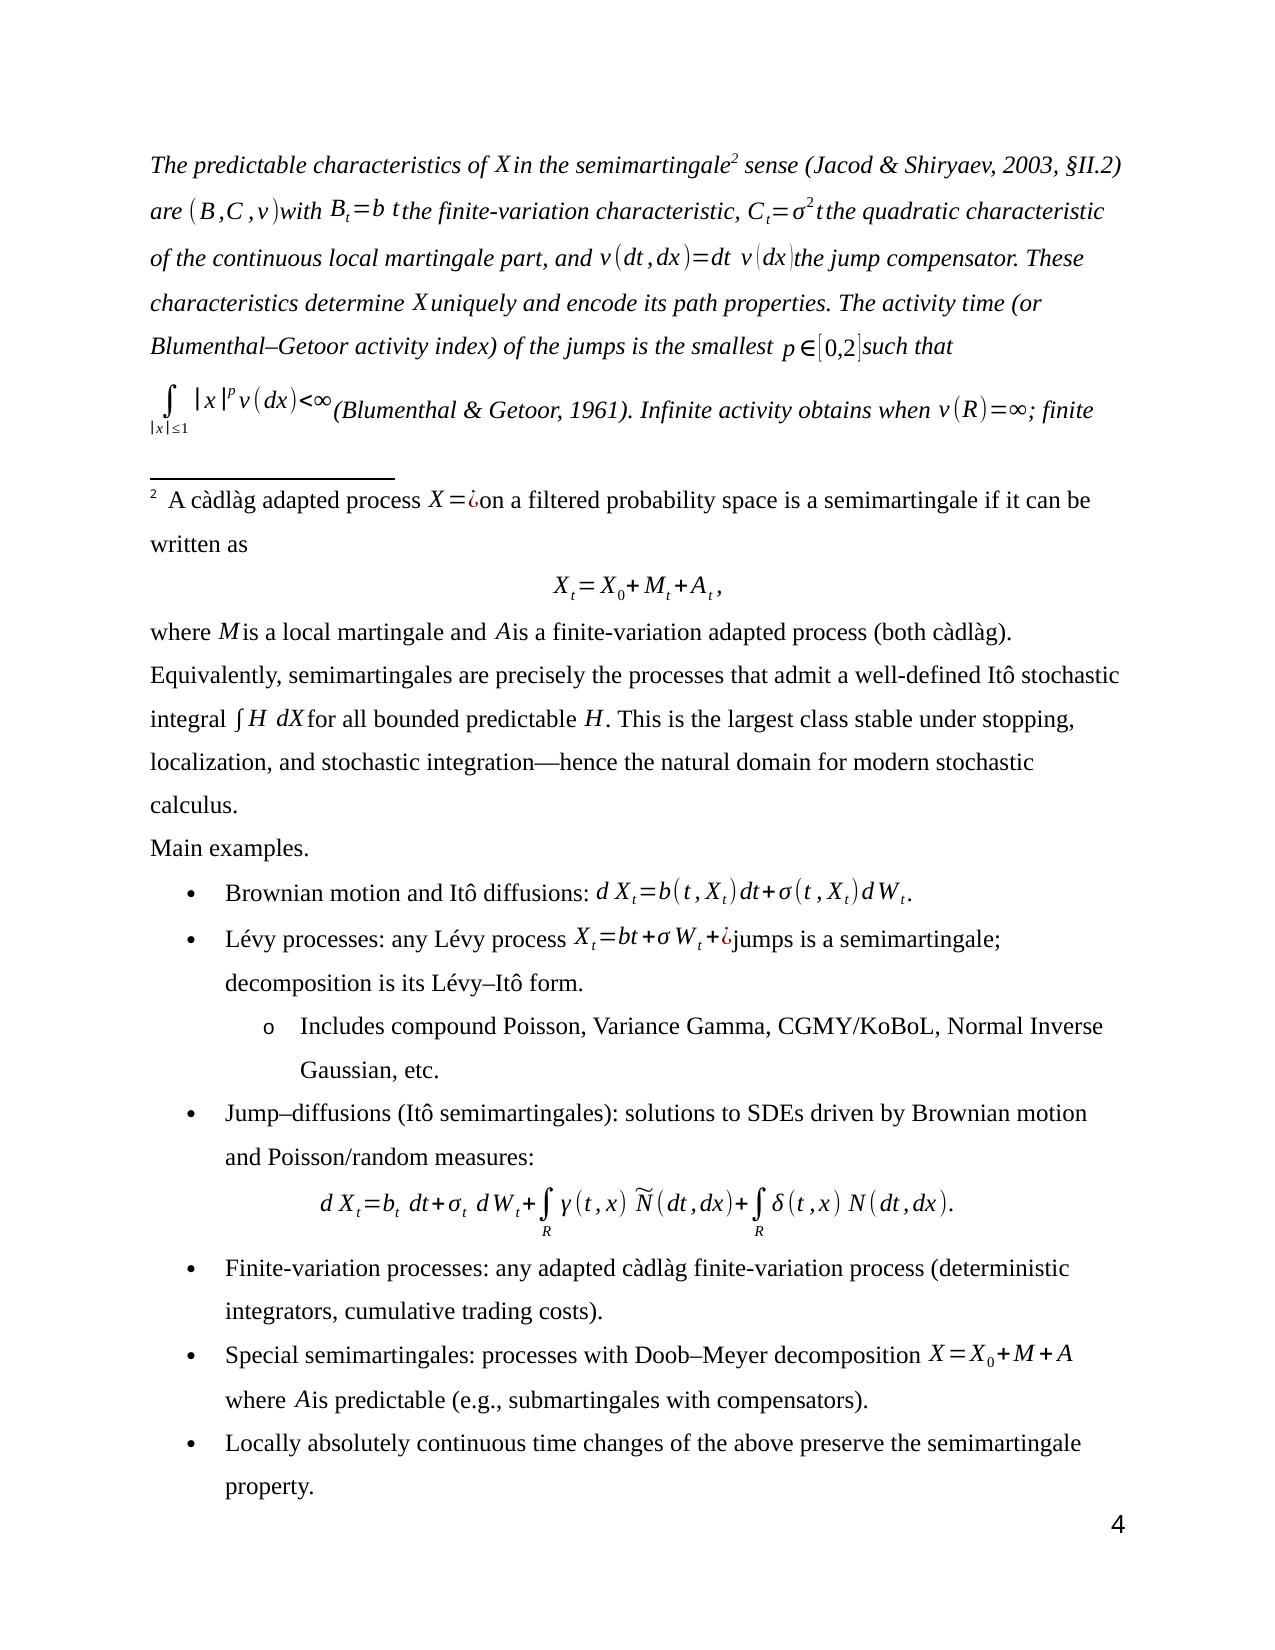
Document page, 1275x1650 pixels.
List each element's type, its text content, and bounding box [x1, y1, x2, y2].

text The predictable characteristics of in the semimartingale sense (Jacod & Shiryaev, 2003, §II.2) are with the finite-variation characteristic, the quadratic characteristic of the continuous local martingale part, and the jump compensator. These characteristics determine uniquely and encode its path properties. The activity time (or Blumenthal–Getoor activity index) of the jumps is the smallest such that (Blumenthal & Getoor, 1961). Infinite activity obtains when ; finite activity corresponds to a compound Poisson jump part. Finite variation of the pure-jump component occurs iff and (Sato, 1999, Theorem 21.9). [150, 150, 1125, 436]
